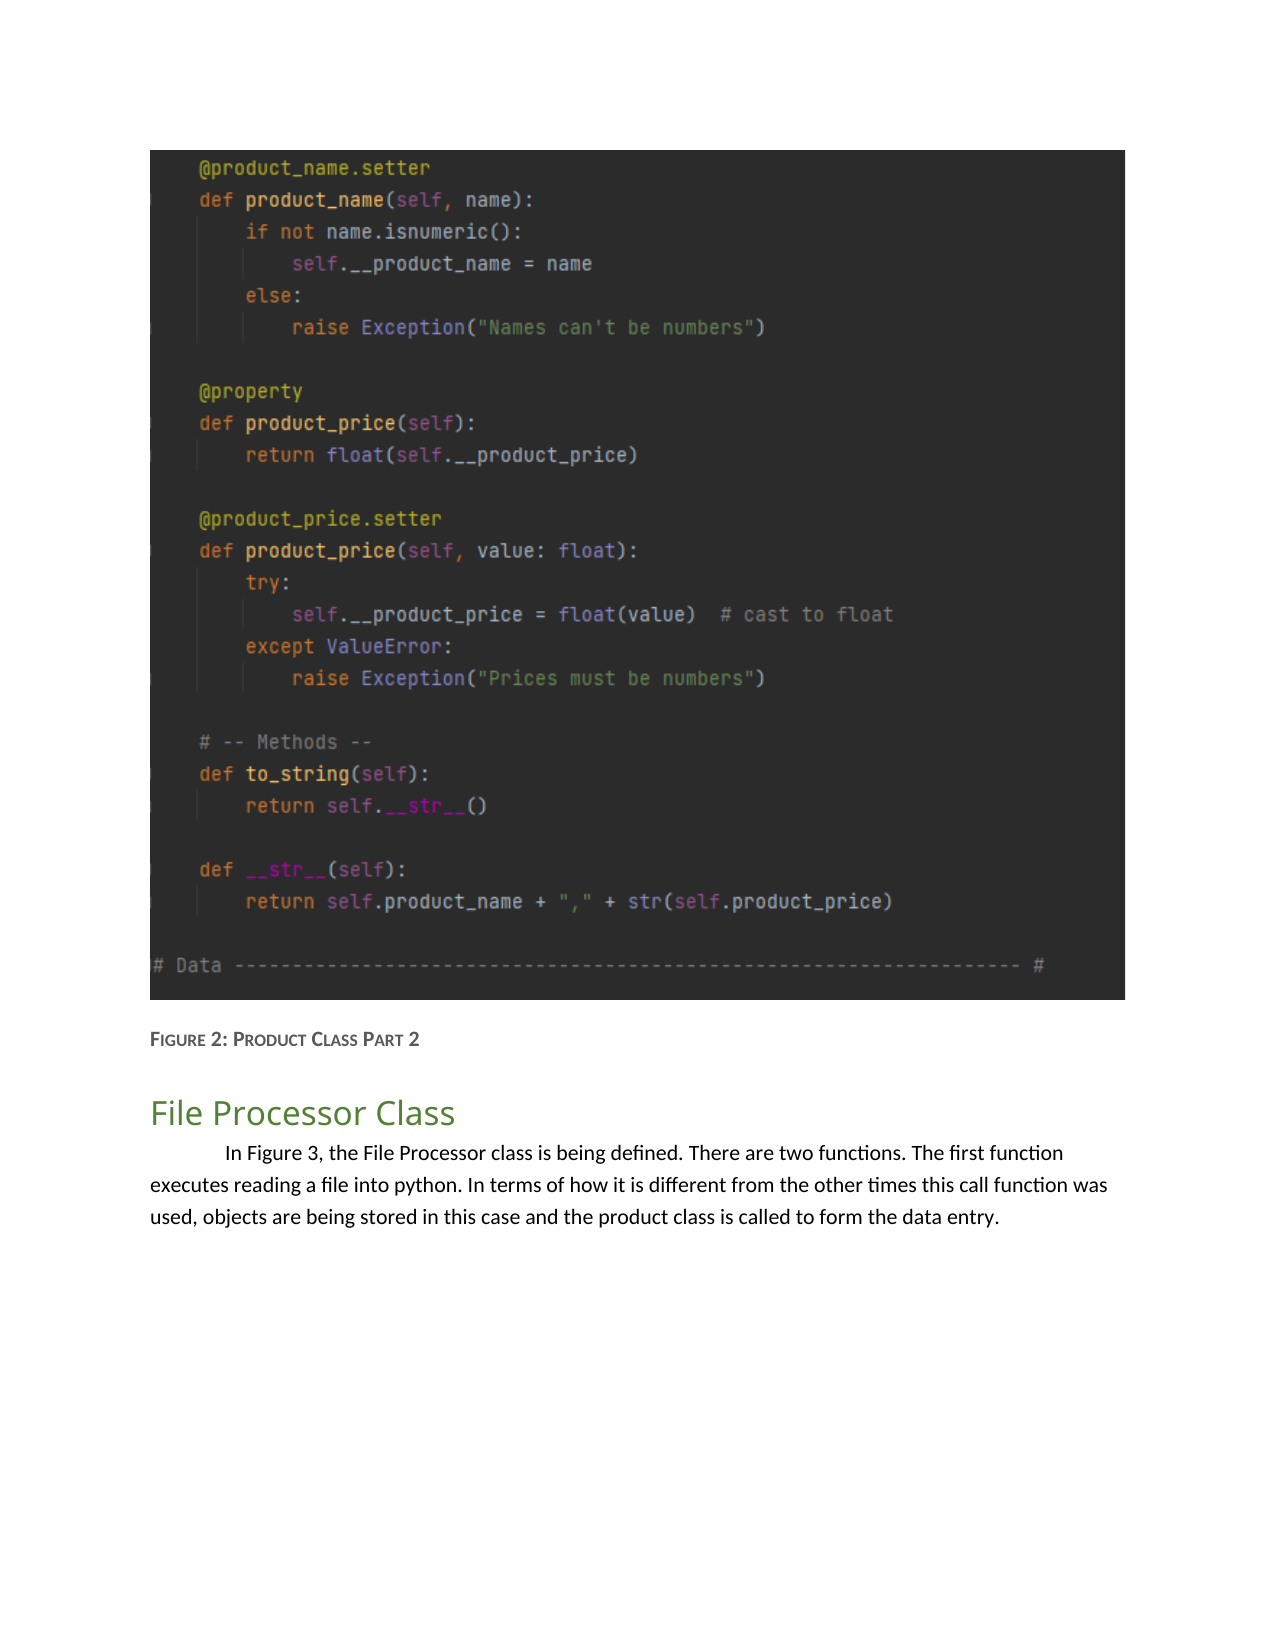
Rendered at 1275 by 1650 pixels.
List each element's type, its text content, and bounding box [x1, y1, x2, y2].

text In Figure 3, the File Processor class is being defined. There are two functions. The first function executes reading a file into python. In terms of how it is different from the other times this call function was used, objects are being stored in this case and the product class is called to form the data entry. [150, 1139, 1125, 1230]
picture [150, 150, 1125, 1000]
subtitle File Processor Class [150, 1089, 1125, 1135]
